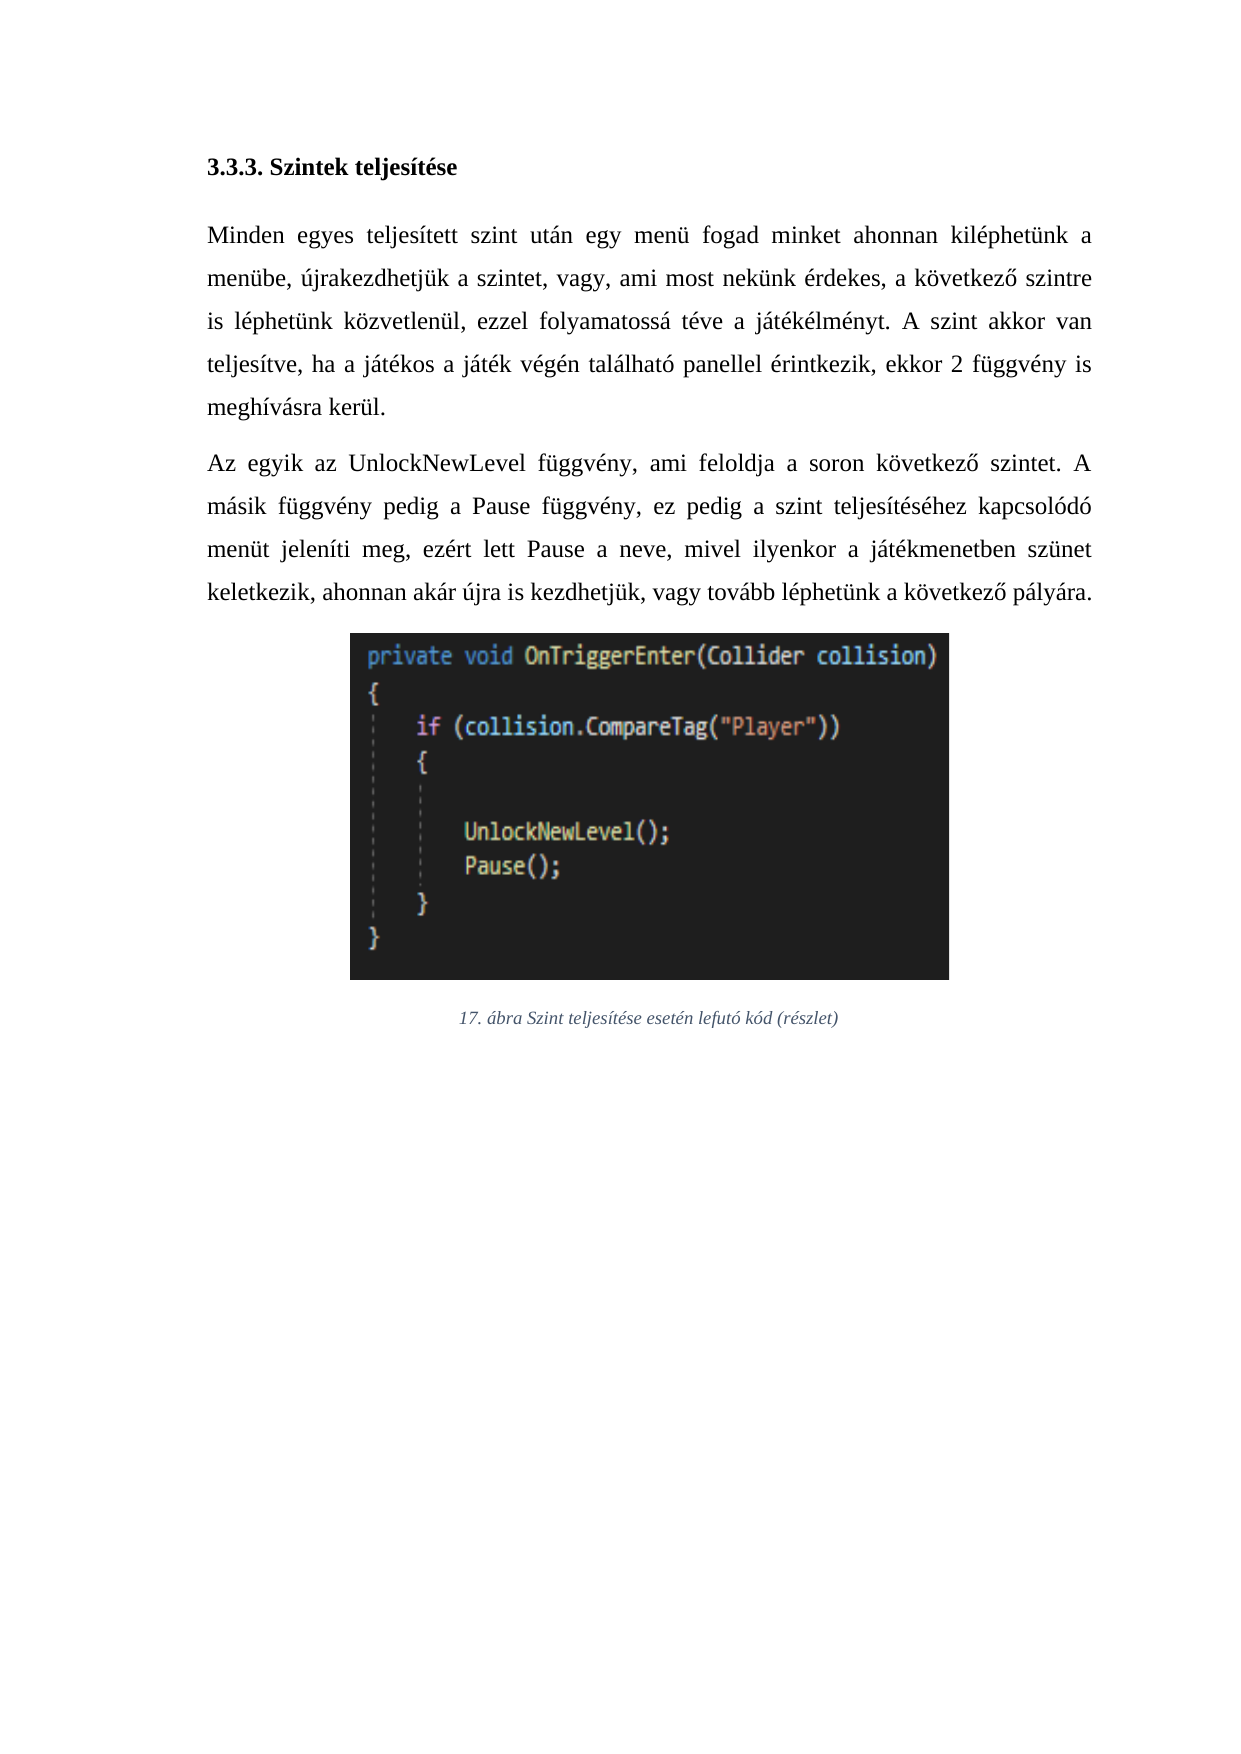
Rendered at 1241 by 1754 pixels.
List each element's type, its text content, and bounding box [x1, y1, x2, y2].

text 17. ábra Szint teljesítése esetén lefutó kód (részlet) [207, 1007, 1092, 1028]
text Minden egyes teljesített szint után egy menü fogad minket ahonnan kiléphetünk a menübe, újrakezdhetjük a szintet, vagy, ami most nekünk érdekes, a következő szintre is léphetünk közvetlenül, ezzel folyamatossá téve a játékélményt. A szint akkor van teljesítve, ha a játékos a játék végén található panellel érintkezik, ekkor 2 függvény is meghívásra kerül. [207, 220, 1092, 421]
subtitle 3.3.3. Szintek teljesítése [207, 152, 1092, 181]
picture [350, 633, 950, 980]
text Az egyik az UnlockNewLevel függvény, ami feloldja a soron következő szintet. A másik függvény pedig a Pause függvény, ez pedig a szint teljesítéséhez kapcsolódó menüt jeleníti meg, ezért lett Pause a neve, mivel ilyenkor a játékmenetben szünet keletkezik, ahonnan akár újra is kezdhetjük, vagy tovább léphetünk a következő pályára. [207, 448, 1092, 606]
